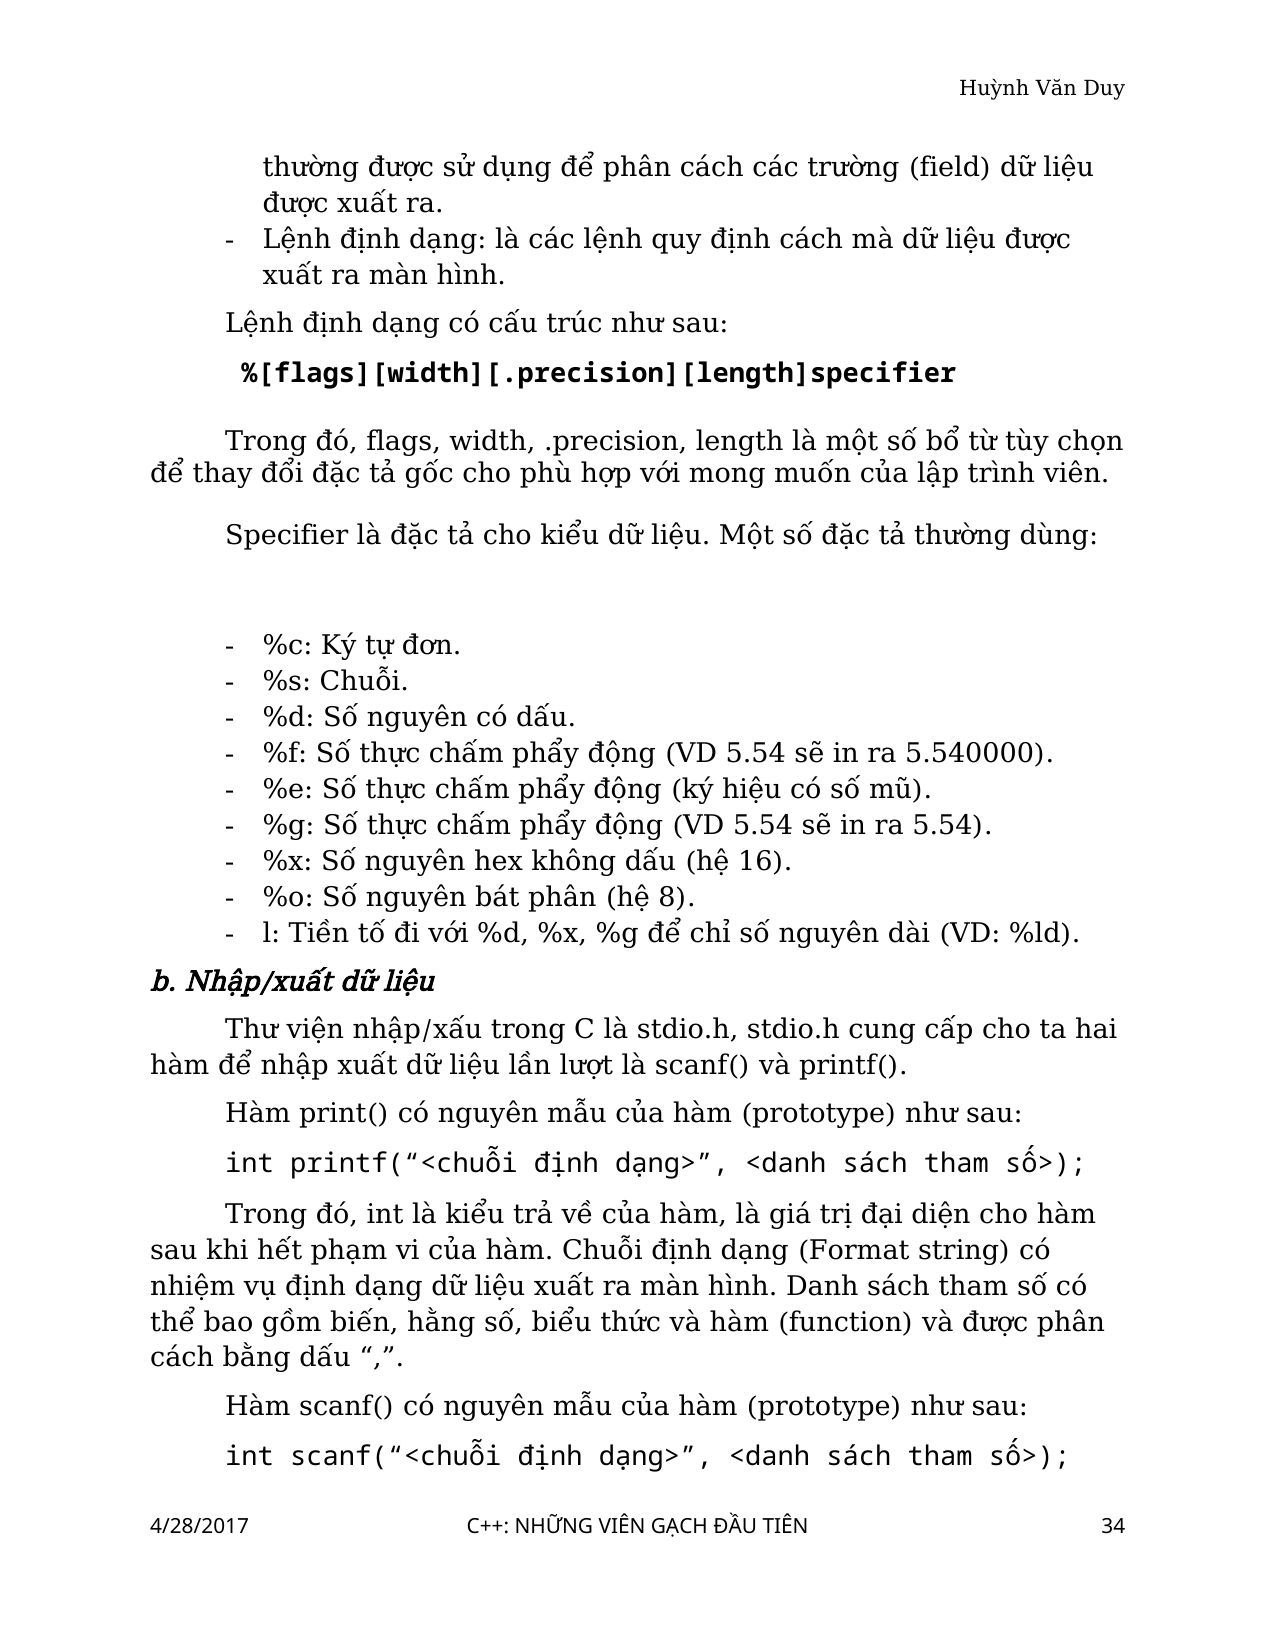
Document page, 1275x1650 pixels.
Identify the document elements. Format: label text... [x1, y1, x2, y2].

text Trong đó, flags, width, .precision, length là một số bổ từ tùy chọn để thay đổi đặc tả gốc cho phù hợp với mong muốn của lập trình viên. [150, 423, 1125, 488]
list %d: Số nguyên có dấu. [225, 699, 1125, 732]
list %s: Chuỗi. [225, 663, 1125, 696]
list l: Tiền tố đi với %d, %x, %g để chỉ số nguyên dài (VD: %ld). [225, 915, 1125, 948]
text int printf(“<chuỗi định dạng>”, <danh sách tham số>); [150, 1144, 1125, 1181]
list %c: Ký tự đơn. [225, 628, 1125, 660]
list %x: Số nguyên hex không dấu (hệ 16). [225, 843, 1125, 876]
list %e: Số thực chấm phẩy động (ký hiệu có số mũ). [225, 771, 1125, 804]
text Specifier là đặc tả cho kiểu dữ liệu. Một số đặc tả thường dùng: [150, 518, 1125, 550]
text %[flags][width][.precision][length]specifier [225, 354, 1125, 391]
list %o: Số nguyên bát phân (hệ 8). [225, 879, 1125, 912]
text Trong đó, int là kiểu trả về của hàm, là giá trị đại diện cho hàm sau khi hết phạm vi của hàm. Chuỗi định dạng (Format string) có nhiệm vụ định dạng dữ liệu xuất ra màn hình. Danh sách tham số có thể bao gồm biến, hằng số, biểu thức và hàm (function) và được phân cách bằng dấu “,”. [150, 1197, 1125, 1372]
text Thư viện nhập/xấu trong C là stdio.h, stdio.h cung cấp cho ta hai hàm để nhập xuất dữ liệu lần lượt là scanf() và printf(). [150, 1012, 1125, 1080]
text Hàm scanf() có nguyên mẫu của hàm (prototype) như sau: [150, 1388, 1125, 1421]
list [225, 150, 1125, 218]
list Lệnh định dạng: là các lệnh quy định cách mà dữ liệu được xuất ra màn hình. [225, 221, 1125, 290]
text Hàm print() có nguyên mẫu của hàm (prototype) như sau: [150, 1096, 1125, 1128]
text int scanf(“<chuỗi định dạng>”, <danh sách tham số>); [150, 1436, 1125, 1473]
text b. Nhập/xuất dữ liệu [150, 963, 1125, 996]
text Lệnh định dạng có cấu trúc như sau: [225, 306, 1125, 338]
list %f: Số thực chấm phẩy động (VD 5.54 sẽ in ra 5.540000). [225, 735, 1125, 768]
list %g: Số thực chấm phẩy động (VD 5.54 sẽ in ra 5.54). [225, 807, 1125, 840]
